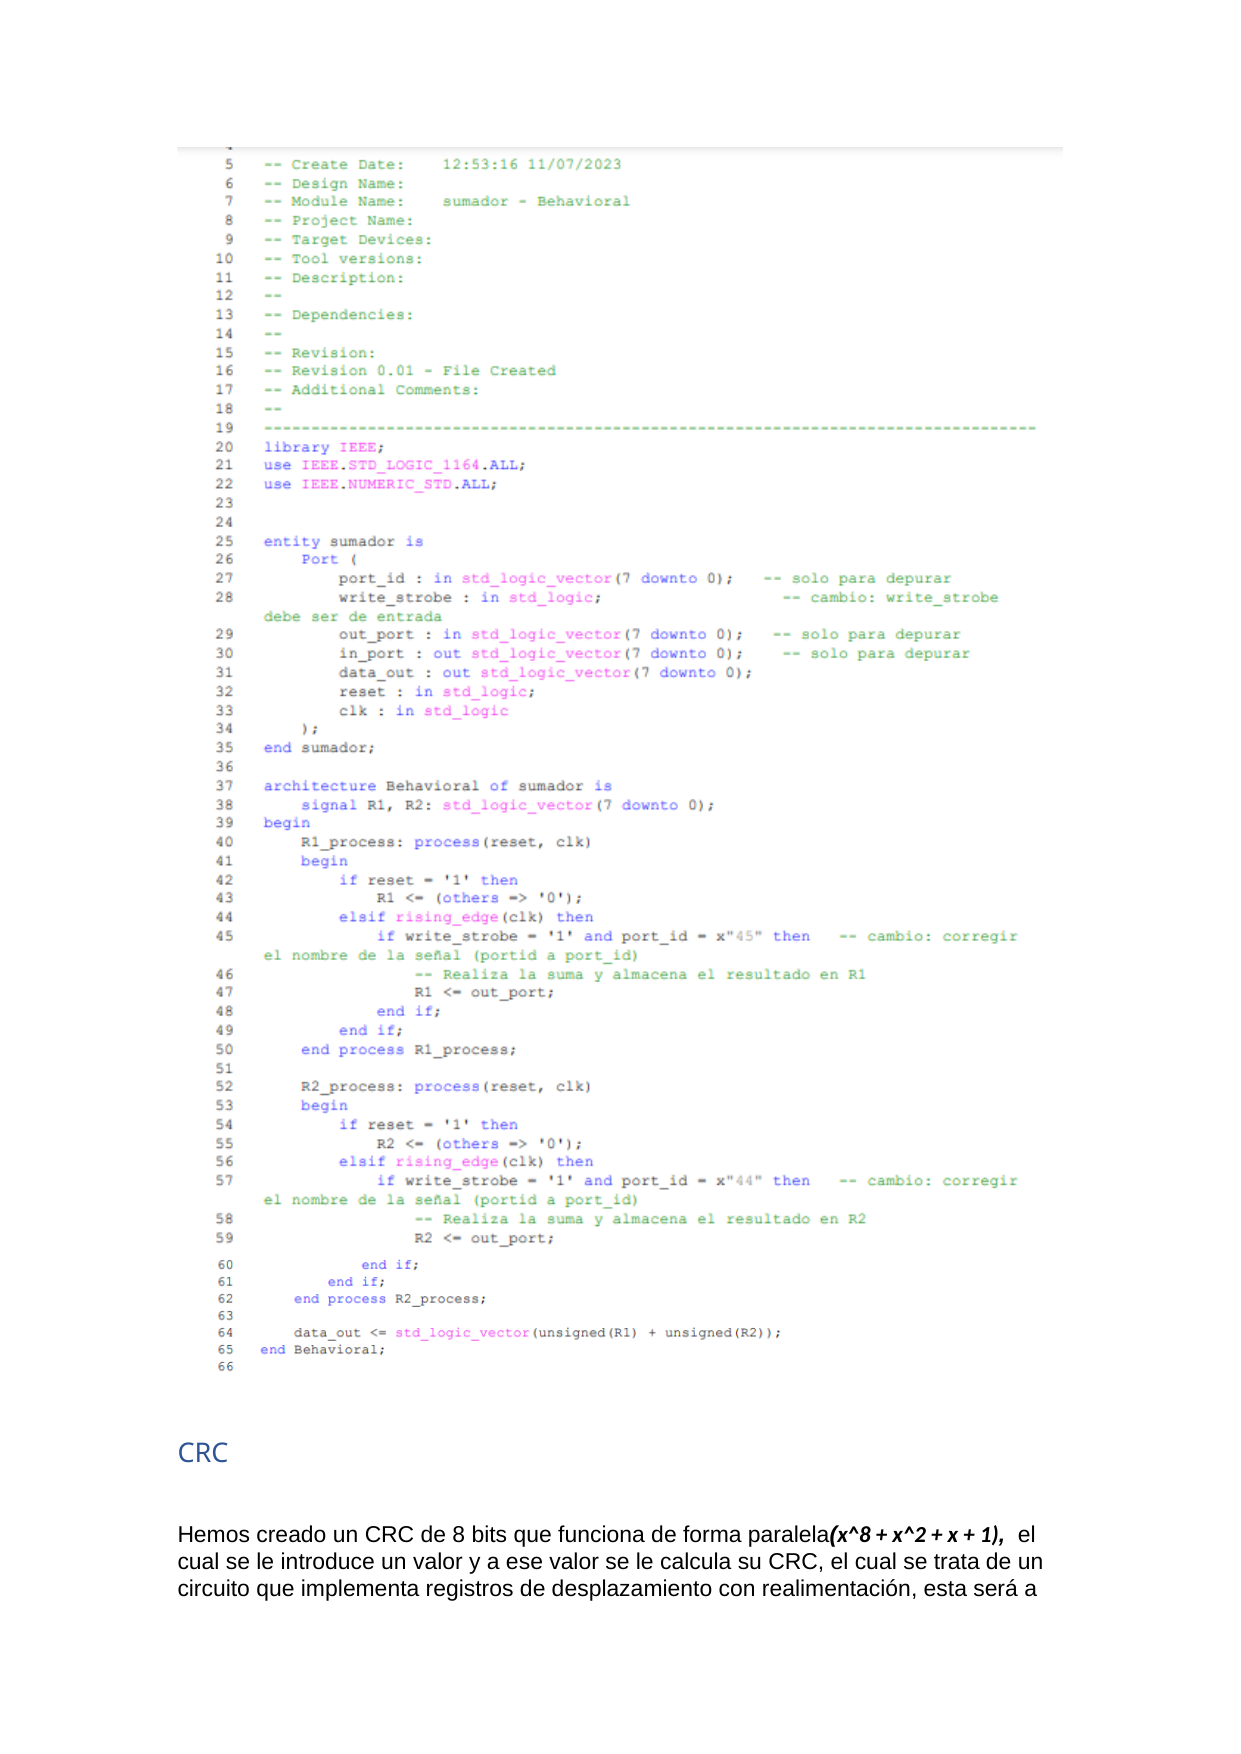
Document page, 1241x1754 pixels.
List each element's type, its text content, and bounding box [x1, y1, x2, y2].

picture [177, 147, 1063, 1398]
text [177, 1520, 1063, 1601]
subtitle CRC [177, 1402, 1063, 1471]
